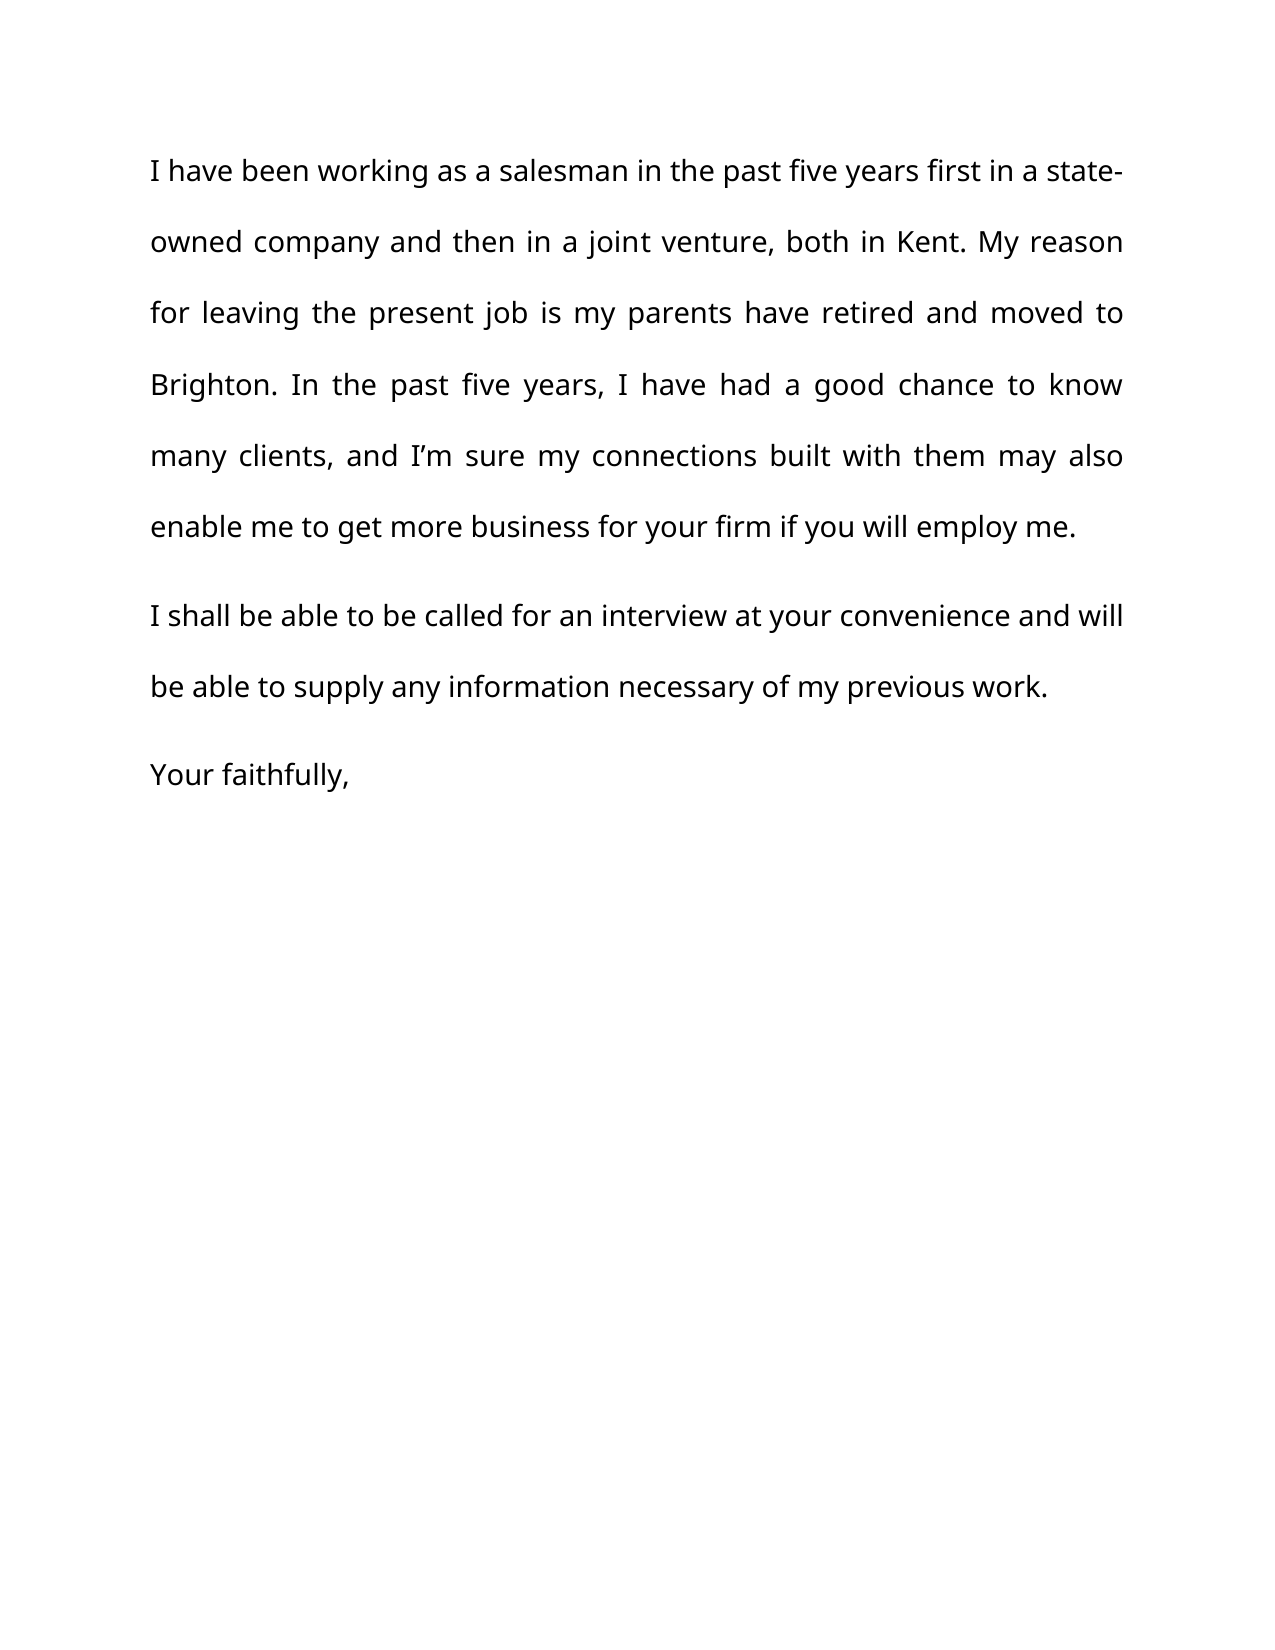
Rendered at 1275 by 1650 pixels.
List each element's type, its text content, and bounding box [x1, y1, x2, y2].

text I have been working as a salesman in the past five years first in a state-owned company and then in a joint venture, both in Kent. My reason for leaving the present job is my parents have retired and moved to Brighton. In the past five years, I have had a good chance to know many clients, and I’m sure my connections built with them may also enable me to get more business for your firm if you will employ me. [150, 150, 1125, 546]
text I shall be able to be called for an interview at your convenience and will be able to supply any information necessary of my previous work. [150, 595, 1125, 706]
text Your faithfully, [150, 754, 1125, 794]
